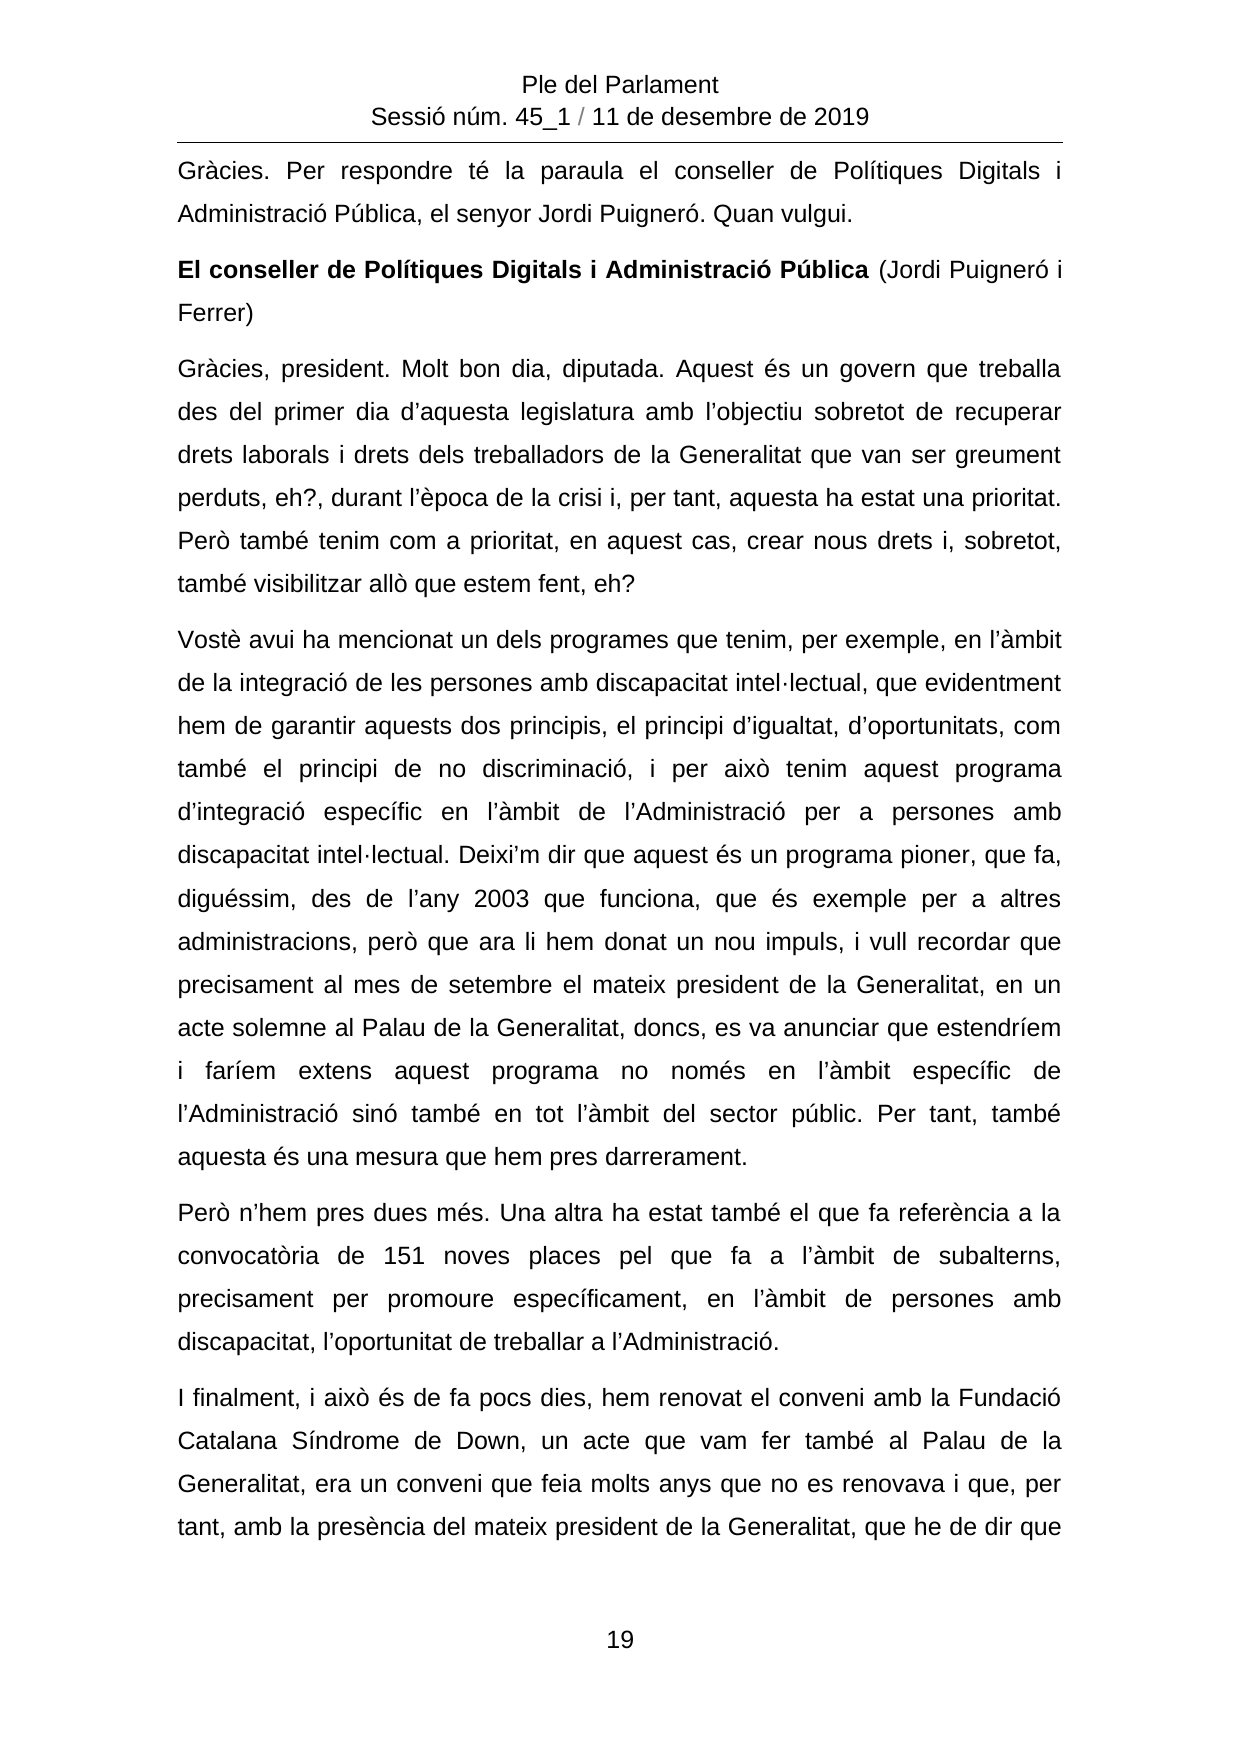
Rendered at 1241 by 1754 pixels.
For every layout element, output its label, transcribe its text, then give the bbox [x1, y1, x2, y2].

text Gràcies. Per respondre té la paraula el conseller de Polítiques Digitals i Administració Pública, el senyor Jordi Puigneró. Quan vulgui. [177, 156, 1063, 228]
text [177, 1383, 1063, 1541]
text Vostè avui ha mencionat un dels programes que tenim, per exemple, en l’àmbit de la integració de les persones amb discapacitat intel·lectual, que evidentment hem de garantir aquests dos principis, el principi d’igualtat, d’oportunitats, com també el principi de no discriminació, i per això tenim aquest programa d’integració específic en l’àmbit de l’Administració per a persones amb discapacitat intel·lectual. Deixi’m dir que aquest és un programa pioner, que fa, diguéssim, des de l’any 2003 que funciona, que és exemple per a altres administracions, però que ara li hem donat un nou impuls, i vull recordar que precisament al mes de setembre el mateix president de la Generalitat, en un acte solemne al Palau de la Generalitat, doncs, es va anunciar que estendríem i faríem extens aquest programa no només en l’àmbit específic de l’Administració sinó també en tot l’àmbit del sector públic. Per tant, també aquesta és una mesura que hem pres darrerament. [177, 625, 1063, 1171]
text Però n’hem pres dues més. Una altra ha estat també el que fa referència a la convocatòria de 151 noves places pel que fa a l’àmbit de subalterns, precisament per promoure específicament, en l’àmbit de persones amb discapacitat, l’oportunitat de treballar a l’Administració. [177, 1198, 1063, 1356]
text Gràcies, president. Molt bon dia, diputada. Aquest és un govern que treballa des del primer dia d’aquesta legislatura amb l’objectiu sobretot de recuperar drets laborals i drets dels treballadors de la Generalitat que van ser greument perduts, eh?, durant l’època de la crisi i, per tant, aquesta ha estat una prioritat. Però també tenim com a prioritat, en aquest cas, crear nous drets i, sobretot, també visibilitzar allò que estem fent, eh? [177, 353, 1063, 598]
text El conseller de Polítiques Digitals i Administració Pública (Jordi Puigneró i Ferrer) [177, 255, 1063, 327]
